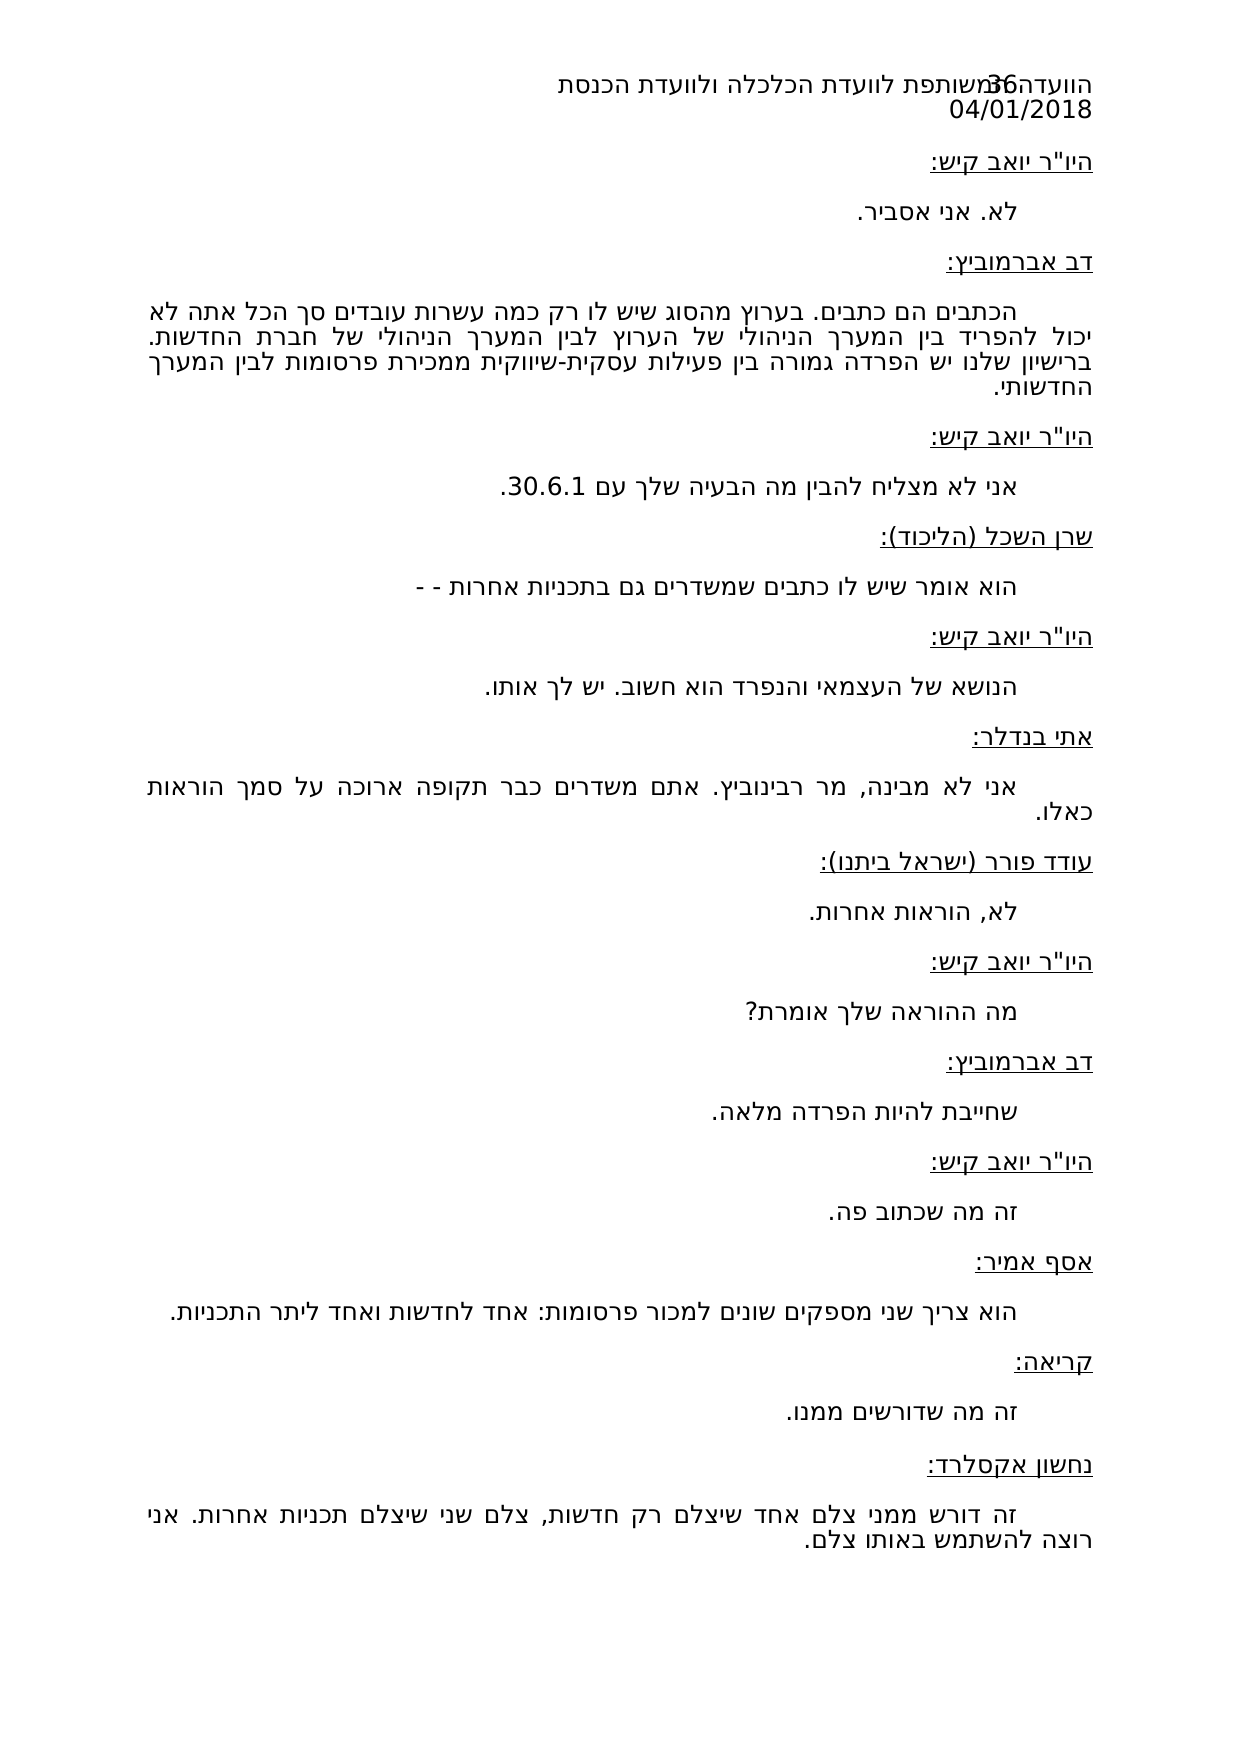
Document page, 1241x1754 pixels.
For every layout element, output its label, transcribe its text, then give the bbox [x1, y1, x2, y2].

text אני לא מצליח להבין מה הבעיה שלך עם 30.6.1. [147, 475, 1093, 500]
text שרן השכל (הליכוד): [147, 525, 1093, 550]
text דב אברמוביץ: [147, 250, 1093, 275]
text אני לא מבינה, מר רבינוביץ. אתם משדרים כבר תקופה ארוכה על סמך הוראות כאלו. [147, 775, 1093, 825]
text זה דורש ממני צלם אחד שיצלם רק חדשות, צלם שני שיצלם תכניות אחרות. אני רוצה להשתמש באותו צלם. [147, 1504, 1093, 1554]
text מה ההוראה שלך אומרת? [147, 1000, 1093, 1025]
text היו"ר יואב קיש: [147, 625, 1093, 650]
text היו"ר יואב קיש: [147, 1150, 1093, 1175]
text נחשון אקסלרד: [147, 1454, 1093, 1479]
text לא, הוראות אחרות. [147, 900, 1093, 925]
text הנושא של העצמאי והנפרד הוא חשוב. יש לך אותו. [147, 675, 1093, 700]
text זה מה שדורשים ממנו. [147, 1400, 1093, 1425]
text היו"ר יואב קיש: [147, 950, 1093, 975]
text שחייבת להיות הפרדה מלאה. [147, 1100, 1093, 1125]
text עודד פורר (ישראל ביתנו): [147, 850, 1093, 875]
text אתי בנדלר: [147, 725, 1093, 750]
text היו"ר יואב קיש: [147, 150, 1093, 175]
text זה מה שכתוב פה. [147, 1200, 1093, 1225]
text אסף אמיר: [147, 1250, 1093, 1275]
text לא. אני אסביר. [147, 200, 1093, 225]
text הכתבים הם כתבים. בערוץ מהסוג שיש לו רק כמה עשרות עובדים סך הכל אתה לא יכול להפריד בין המערך הניהולי של הערוץ לבין המערך הניהולי של חברת החדשות. ברישיון שלנו יש הפרדה גמורה בין פעילות עסקית-שיווקית ממכירת פרסומות לבין המערך החדשותי. [147, 300, 1093, 400]
text קריאה: [147, 1350, 1093, 1375]
text היו"ר יואב קיש: [147, 425, 1093, 450]
text דב אברמוביץ: [147, 1050, 1093, 1075]
text הוא אומר שיש לו כתבים שמשדרים גם בתכניות אחרות - - [147, 575, 1093, 600]
text הוא צריך שני מספקים שונים למכור פרסומות: אחד לחדשות ואחד ליתר התכניות. [147, 1300, 1093, 1325]
